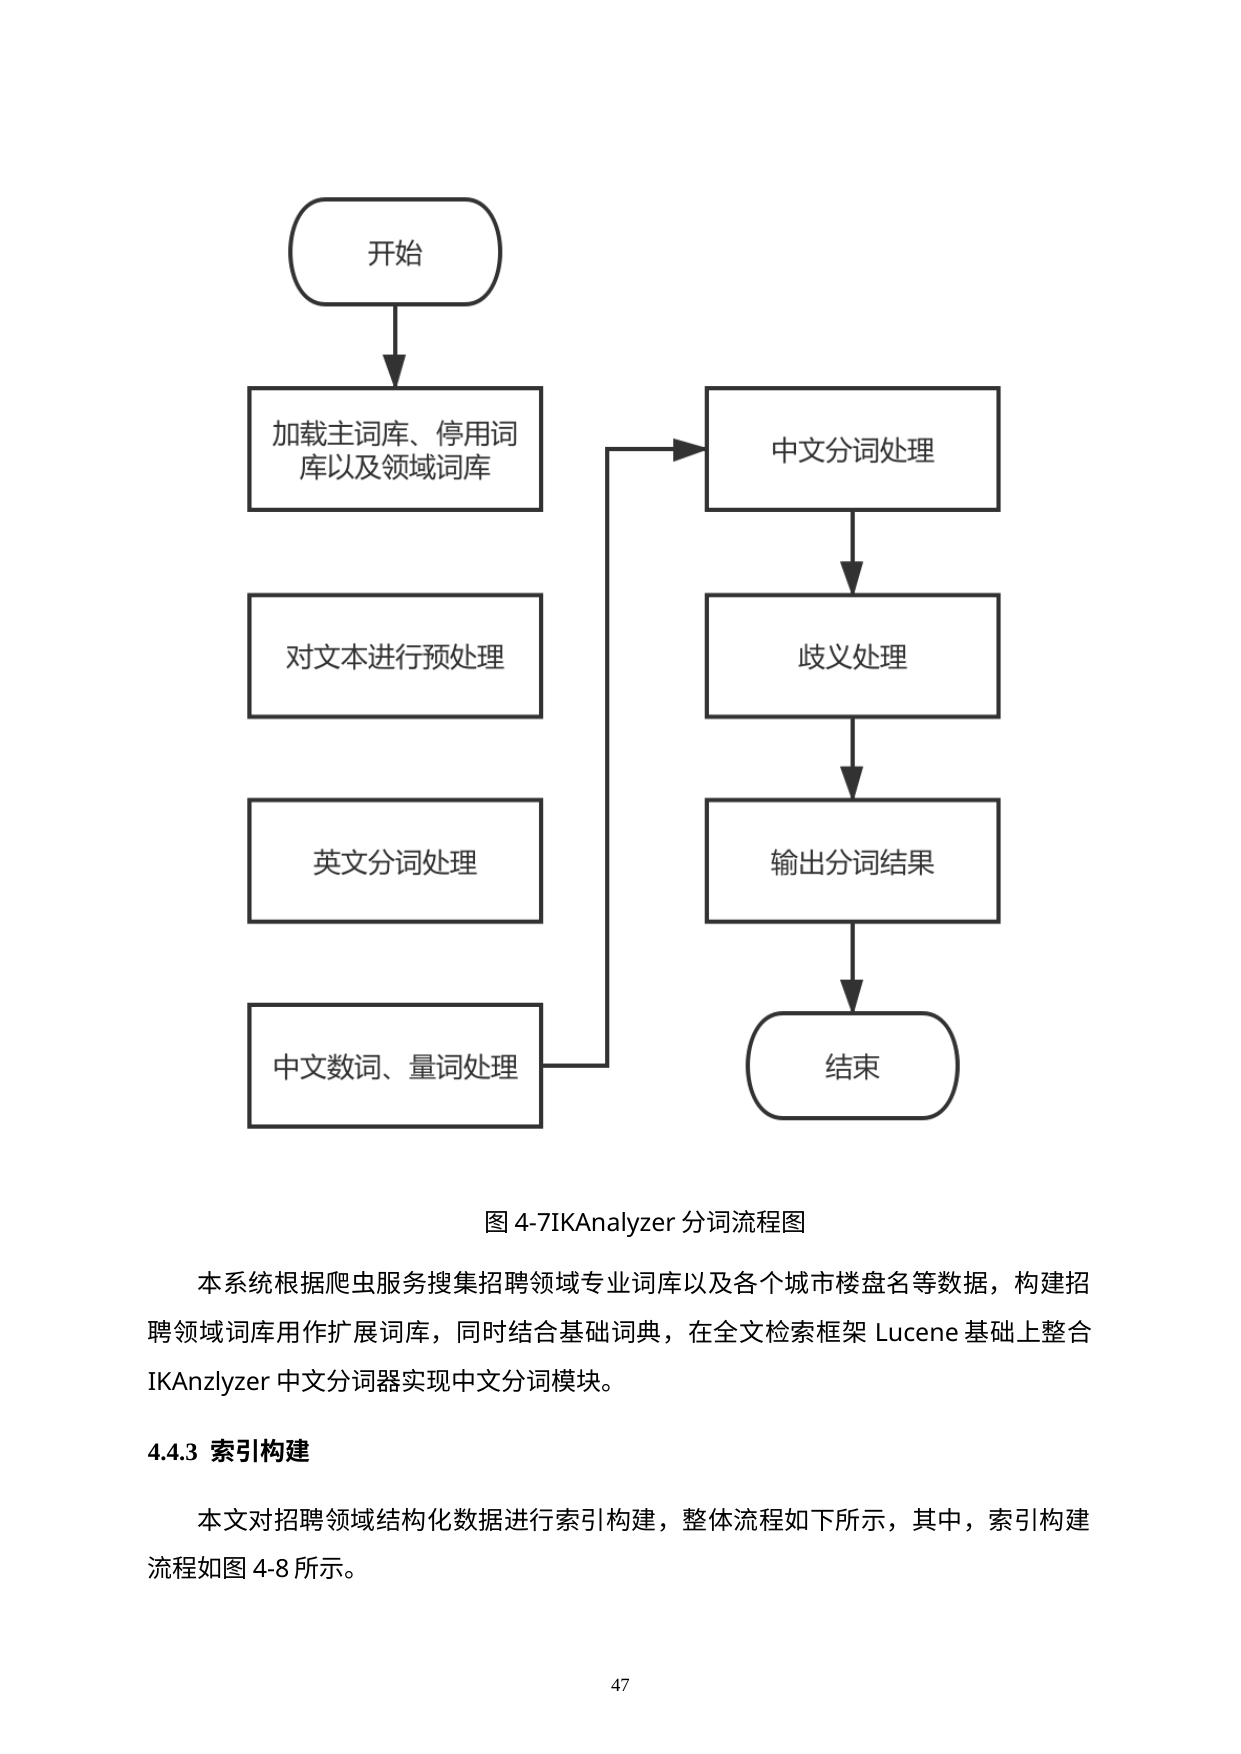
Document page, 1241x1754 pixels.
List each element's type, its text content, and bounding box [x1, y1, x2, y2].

text 图4-7IKAnalyzer分词流程图 [148, 1202, 1092, 1239]
picture [197, 147, 1051, 1179]
text 4.4.3 索引构建 [148, 1431, 1092, 1467]
text 本文对招聘领域结构化数据进行索引构建，整体流程如下所示，其中，索引构建流程如图4-8所示。 [148, 1500, 1092, 1585]
text 本系统根据爬虫服务搜集招聘领域专业词库以及各个城市楼盘名等数据，构建招聘领域词库用作扩展词库，同时结合基础词典，在全文检索框架Lucene基础上整合 IKAnzlyzer 中文分词器实现中文分词模块。 [148, 1264, 1092, 1398]
